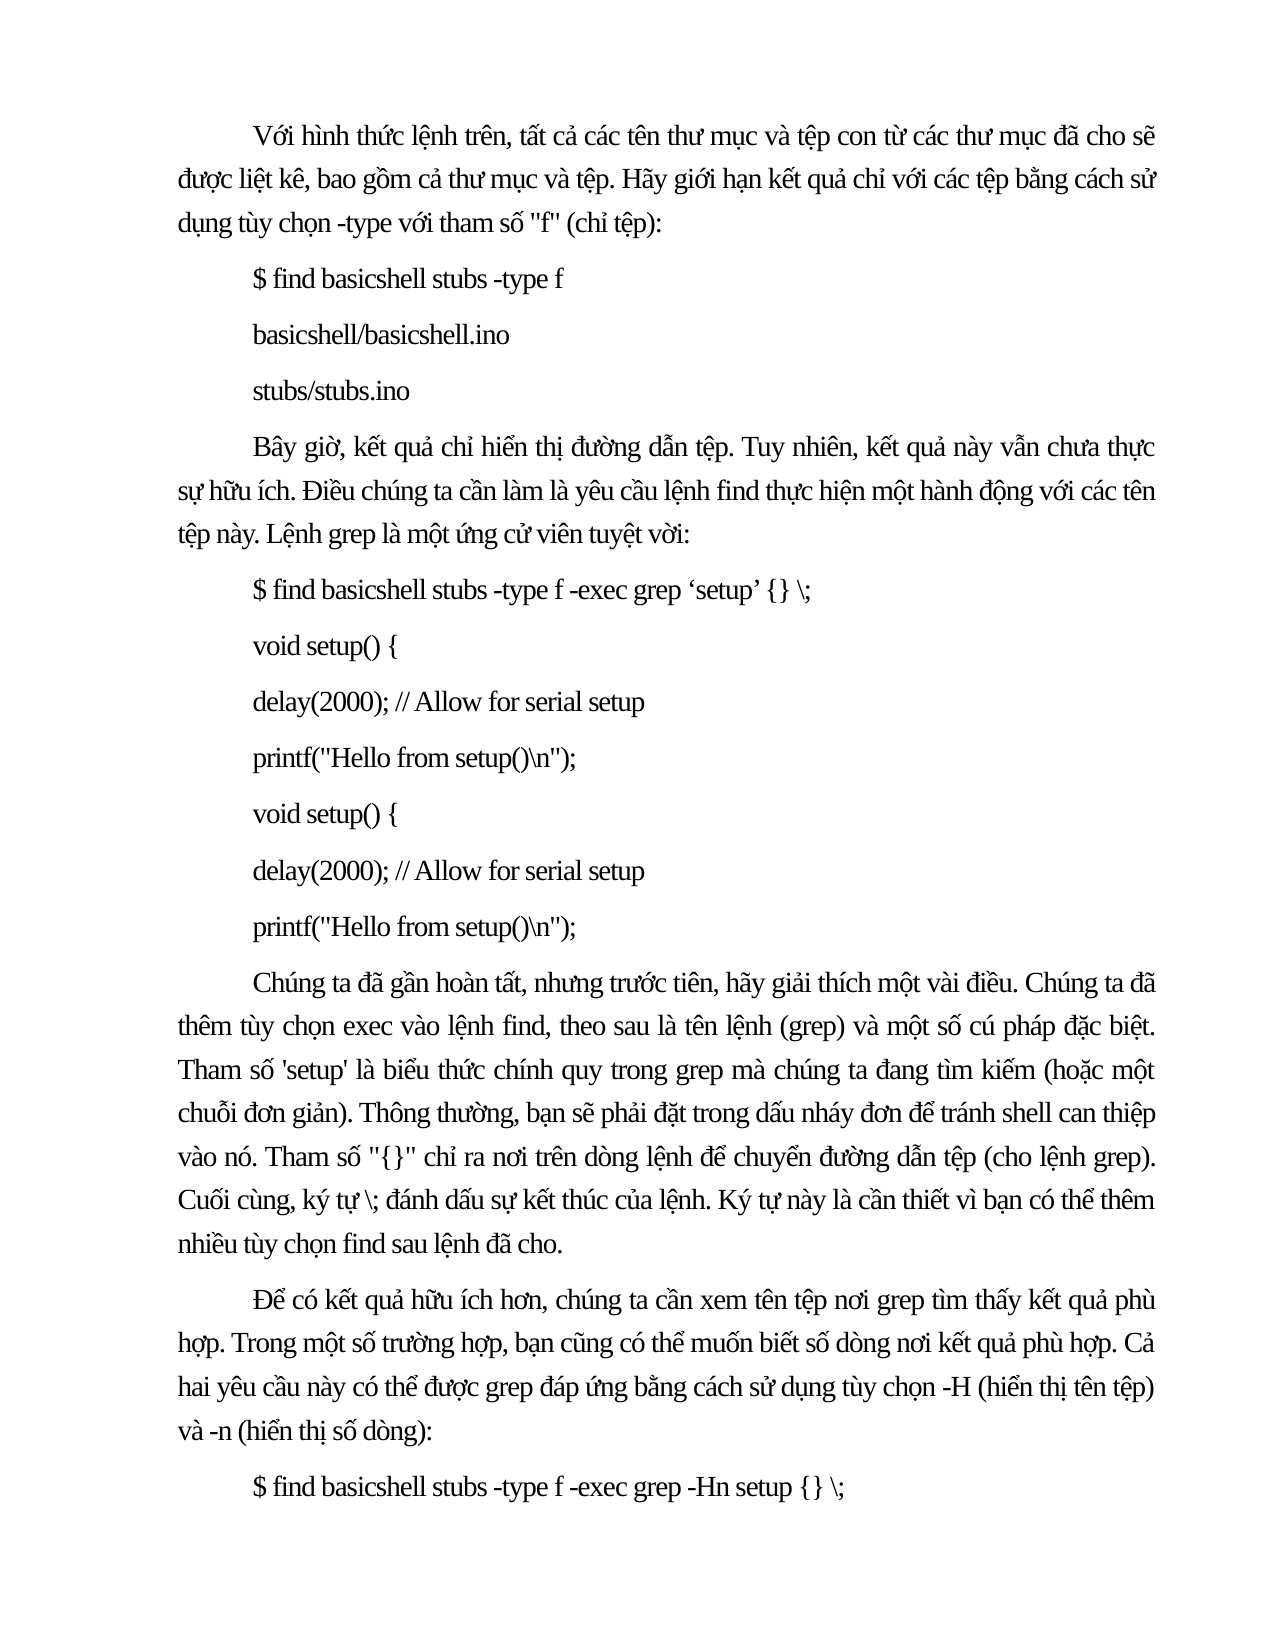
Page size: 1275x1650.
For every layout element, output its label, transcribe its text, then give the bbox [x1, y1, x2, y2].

text printf("Hello from setup()\n"); [177, 741, 1157, 774]
text printf("Hello from setup()\n"); [177, 909, 1157, 942]
text Chúng ta đã gần hoàn tất, nhưng trước tiên, hãy giải thích một vài điều. Chúng ta đã thêm tùy chọn exec vào lệnh find, theo sau là tên lệnh (grep) và một số cú pháp đặc biệt. Tham số 'setup' là biểu thức chính quy trong grep mà chúng ta đang tìm kiếm (hoặc một chuỗi đơn giản). Thông thường, bạn sẽ phải đặt trong dấu nháy đơn để tránh shell can thiệp vào nó. Tham số "{}" chỉ ra nơi trên dòng lệnh để chuyển đường dẫn tệp (cho lệnh grep). Cuối cùng, ký tự \; đánh dấu sự kết thúc của lệnh. Ký tự này là cần thiết vì bạn có thể thêm nhiều tùy chọn find sau lệnh đã cho. [177, 965, 1157, 1259]
text basicshell/basicshell.ino [177, 317, 1157, 351]
text void setup() { [177, 628, 1157, 662]
text delay(2000); // Allow for serial setup [177, 684, 1157, 718]
text $ find basicshell stubs -type f [177, 261, 1157, 295]
text Bây giờ, kết quả chỉ hiển thị đường dẫn tệp. Tuy nhiên, kết quả này vẫn chưa thực sự hữu ích. Điều chúng ta cần làm là yêu cầu lệnh find thực hiện một hành động với các tên tệp này. Lệnh grep là một ứng cử viên tuyệt vời: [177, 429, 1157, 550]
text void setup() { [177, 797, 1157, 830]
text stubs/stubs.ino [177, 373, 1157, 407]
text $ find basicshell stubs -type f -exec grep ‘setup’ {} \; [177, 572, 1157, 606]
text $ find basicshell stubs -type f -exec grep -Hn setup {} \; [177, 1469, 1157, 1502]
text delay(2000); // Allow for serial setup [177, 853, 1157, 886]
text Với hình thức lệnh trên, tất cả các tên thư mục và tệp con từ các thư mục đã cho sẽ được liệt kê, bao gồm cả thư mục và tệp. Hãy giới hạn kết quả chỉ với các tệp bằng cách sử dụng tùy chọn -type với tham số "f" (chỉ tệp): [177, 118, 1157, 239]
text Để có kết quả hữu ích hơn, chúng ta cần xem tên tệp nơi grep tìm thấy kết quả phù hợp. Trong một số trường hợp, bạn cũng có thể muốn biết số dòng nơi kết quả phù hợp. Cả hai yêu cầu này có thể được grep đáp ứng bằng cách sử dụng tùy chọn -H (hiển thị tên tệp) và -n (hiển thị số dòng): [177, 1282, 1157, 1446]
